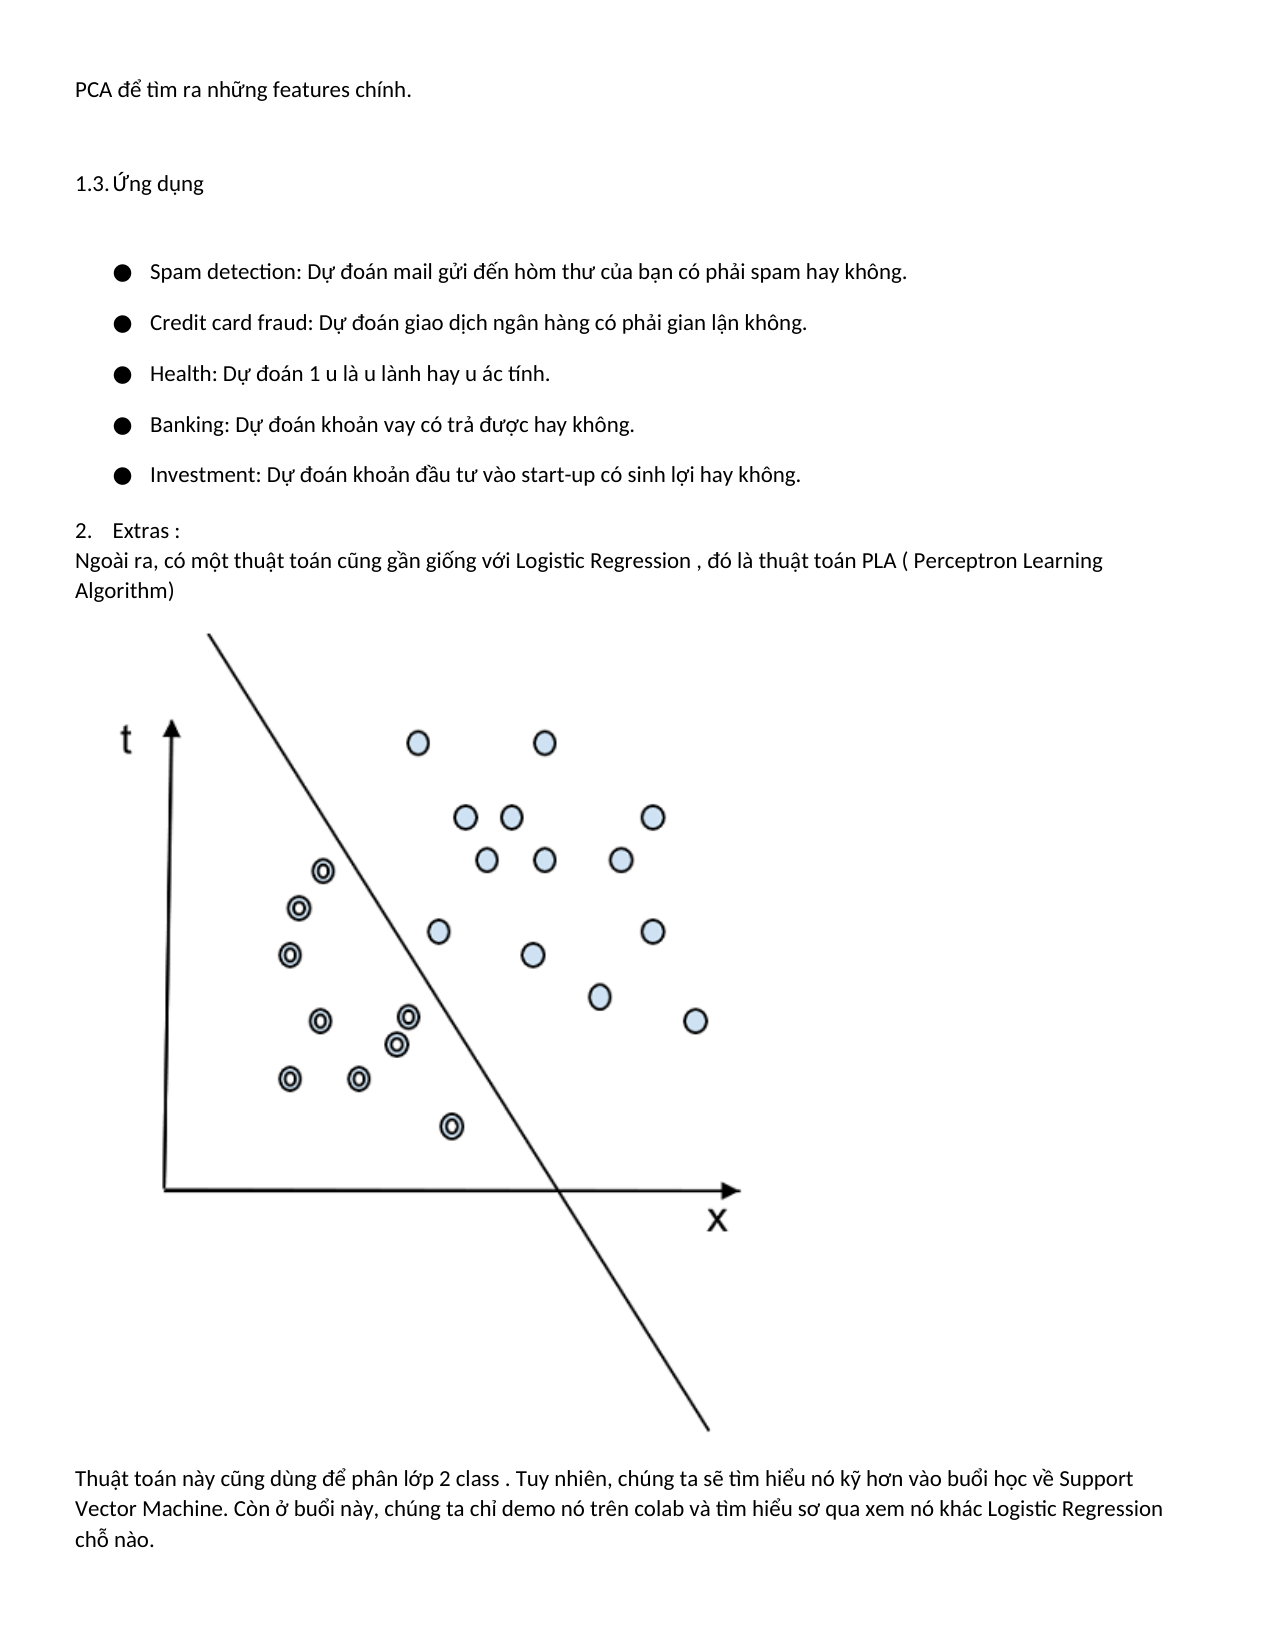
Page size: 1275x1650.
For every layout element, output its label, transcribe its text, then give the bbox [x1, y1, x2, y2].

list Investment: Dự đoán khoản đầu tư vào start-up có sinh lợi hay không. [112, 449, 1200, 496]
list Banking: Dự đoán khoản vay có trả được hay không. [112, 398, 1200, 445]
text Thuật toán này cũng dùng để phân lớp 2 class . Tuy nhiên, chúng ta sẽ tìm hiểu nó kỹ hơn vào buổi học về Support Vector Machine. Còn ở buổi này, chúng ta chỉ demo nó trên colab và tìm hiểu sơ qua xem nó khác Logistic Regression chỗ nào. [75, 1464, 1200, 1553]
list Credit card fraud: Dự đoán giao dịch ngân hàng có phải gian lận không. [112, 297, 1200, 343]
subtitle Extras : [75, 516, 1200, 544]
picture [75, 623, 857, 1446]
list Health: Dự đoán 1 u là u lành hay u ác tính. [112, 347, 1200, 394]
subtitle Ứng dụng [75, 169, 1200, 197]
text Ngoài ra, có một thuật toán cũng gần giống với Logistic Regression , đó là thuật toán PLA ( Perceptron Learning Algorithm) [75, 546, 1200, 604]
list Spam detection: Dự đoán mail gửi đến hòm thư của bạn có phải spam hay không. [112, 246, 1200, 293]
text PCA để tìm ra những features chính. [75, 75, 1200, 103]
